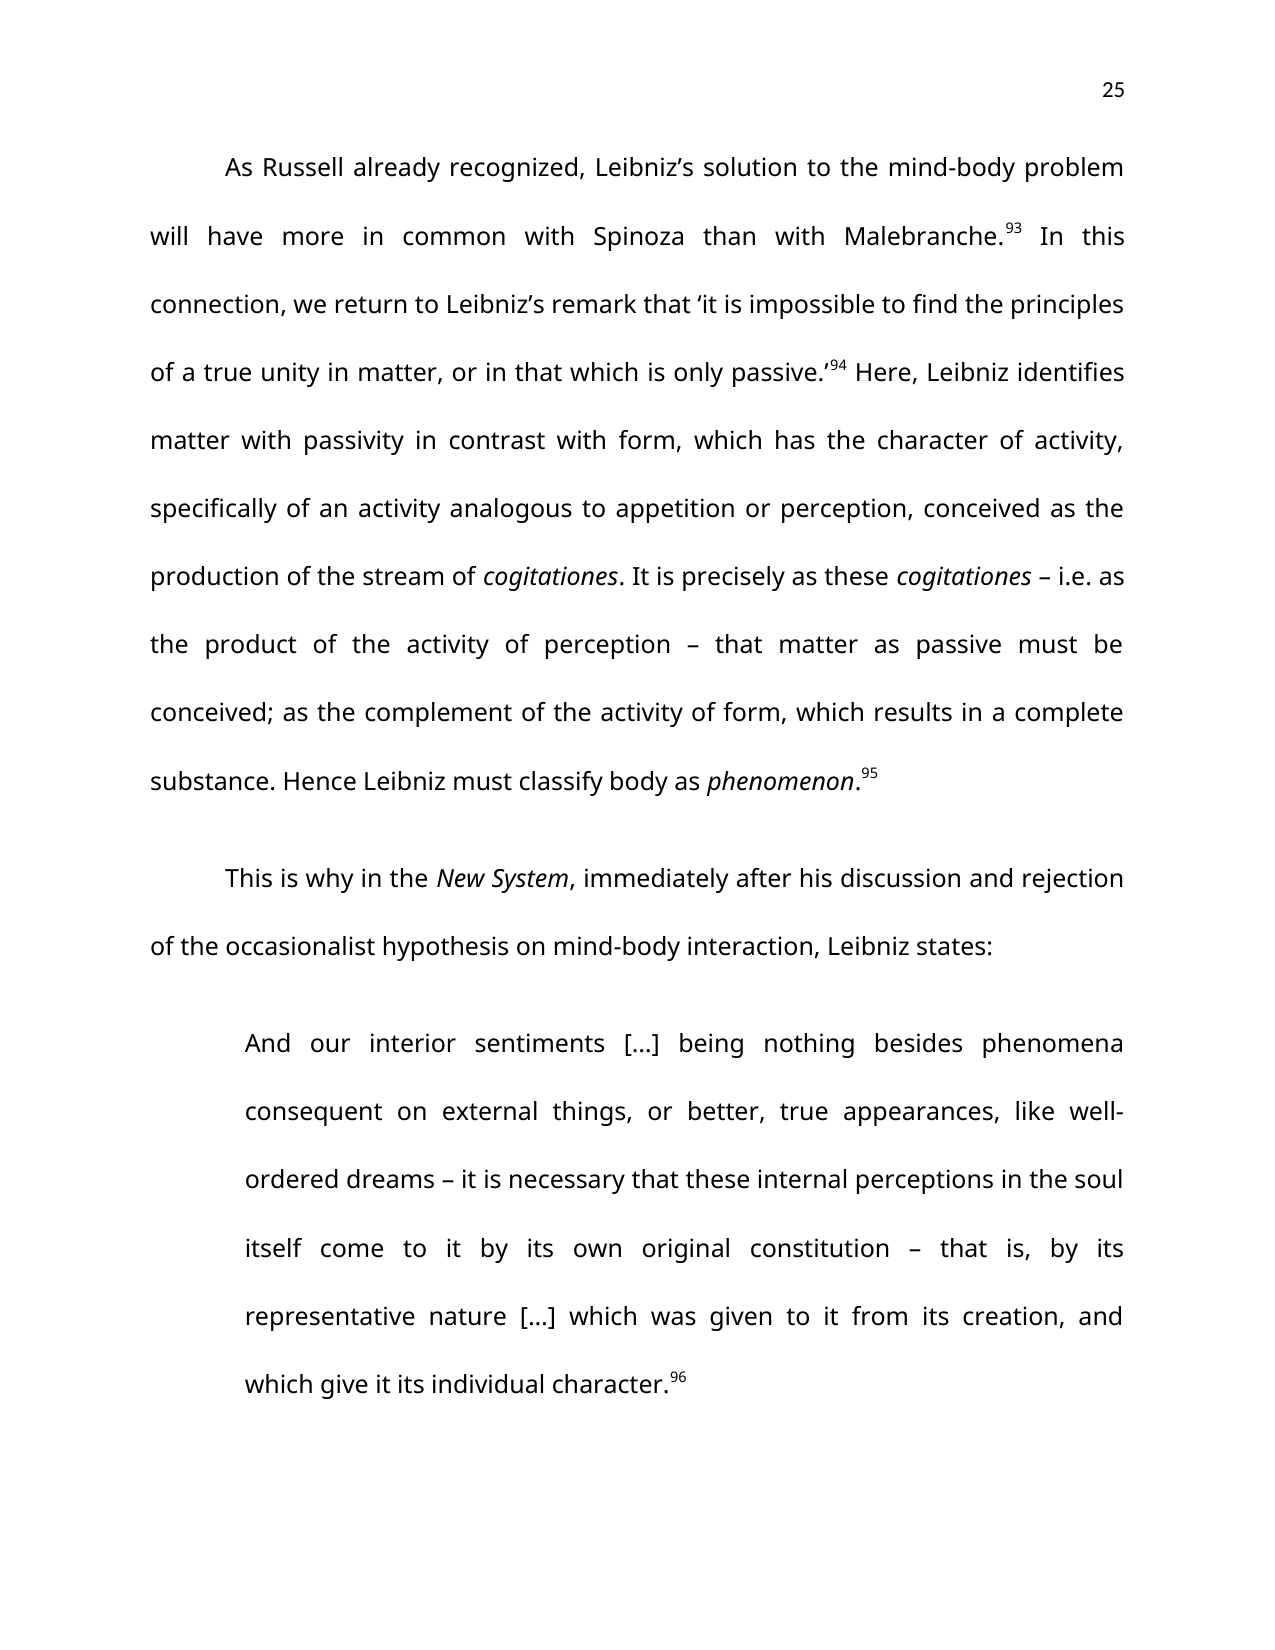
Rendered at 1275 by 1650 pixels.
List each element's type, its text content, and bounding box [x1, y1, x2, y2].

text As Russell already recognized, Leibniz’s solution to the mind-body problem will have more in common with Spinoza than with Malebranche. In this connection, we return to Leibniz’s remark that ‘it is impossible to find the principles of a true unity in matter, or in that which is only passive.’ Here, Leibniz identifies matter with passivity in contrast with form, which has the character of activity, specifically of an activity analogous to appetition or perception, conceived as the production of the stream of cogitationes. It is precisely as these cogitationes – i.e. as the product of the activity of perception – that matter as passive must be conceived; as the complement of the activity of form, which results in a complete substance. Hence Leibniz must classify body as phenomenon. [150, 150, 1125, 797]
text This is why in the New System, immediately after his discussion and rejection of the occasionalist hypothesis on mind-body interaction, Leibniz states: [150, 860, 1125, 963]
text And our interior sentiments […] being nothing besides phenomena consequent on external things, or better, true appearances, like well-ordered dreams – it is necessary that these internal perceptions in the soul itself come to it by its own original constitution – that is, by its representative nature […] which was given to it from its creation, and which give it its individual character. [244, 1026, 1125, 1401]
